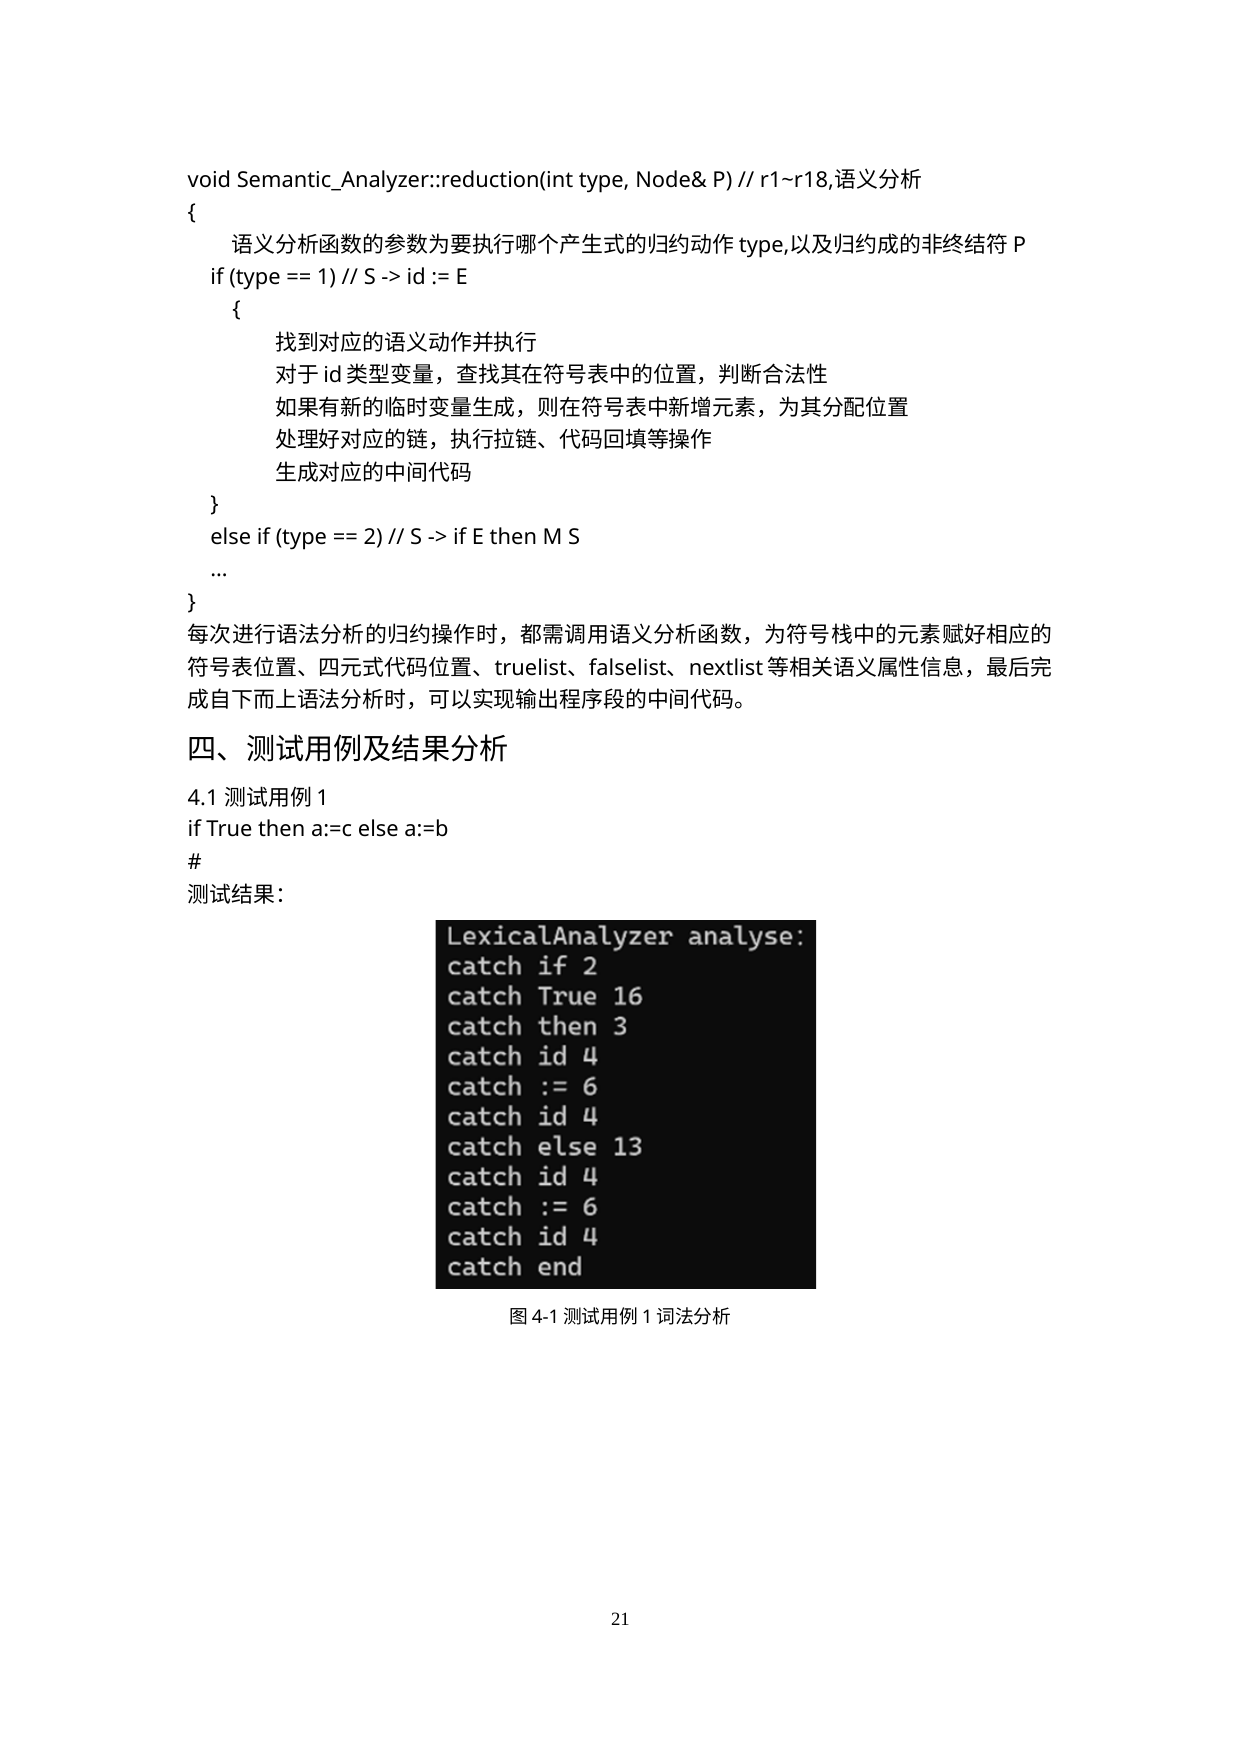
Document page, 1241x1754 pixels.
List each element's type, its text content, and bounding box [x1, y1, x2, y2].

text 四、测试用例及结果分析 [187, 714, 1053, 779]
text 找到对应的语义动作并执行 [187, 324, 1053, 357]
text 每次进行语法分析的归约操作时，都需调用语义分析函数，为符号栈中的元素赋好相应的符号表位置、四元式代码位置、truelist、falselist、nextlist等相关语义属性信息，最后完成自下而上语法分析时，可以实现输出程序段的中间代码。 [187, 617, 1053, 714]
text if (type == 1) // S -> id := E [187, 259, 1053, 292]
text { [187, 194, 1053, 227]
text } [187, 584, 1053, 617]
text void Semantic_Analyzer::reduction(int type, Node& P) // r1~r18,语义分析 [187, 162, 1053, 194]
text else if (type == 2) // S -> if E then M S [187, 519, 1053, 552]
text … [187, 552, 1053, 584]
text 语义分析函数的参数为要执行哪个产生式的归约动作type,以及归约成的非终结符P [187, 227, 1053, 259]
text 如果有新的临时变量生成，则在符号表中新增元素，为其分配位置 [187, 389, 1053, 422]
text # [187, 844, 1053, 877]
text 对于id类型变量，查找其在符号表中的位置，判断合法性 [187, 357, 1053, 389]
text 测试结果： [187, 877, 1053, 909]
text 处理好对应的链，执行拉链、代码回填等操作 [187, 422, 1053, 454]
picture [435, 920, 817, 1289]
text if True then a:=c else a:=b [187, 812, 1053, 844]
text 生成对应的中间代码 [187, 454, 1053, 487]
text { [187, 292, 1053, 324]
text } [187, 487, 1053, 519]
text 图4-1测试用例1词法分析 [187, 1299, 1053, 1332]
text 4.1 测试用例1 [187, 779, 1053, 812]
